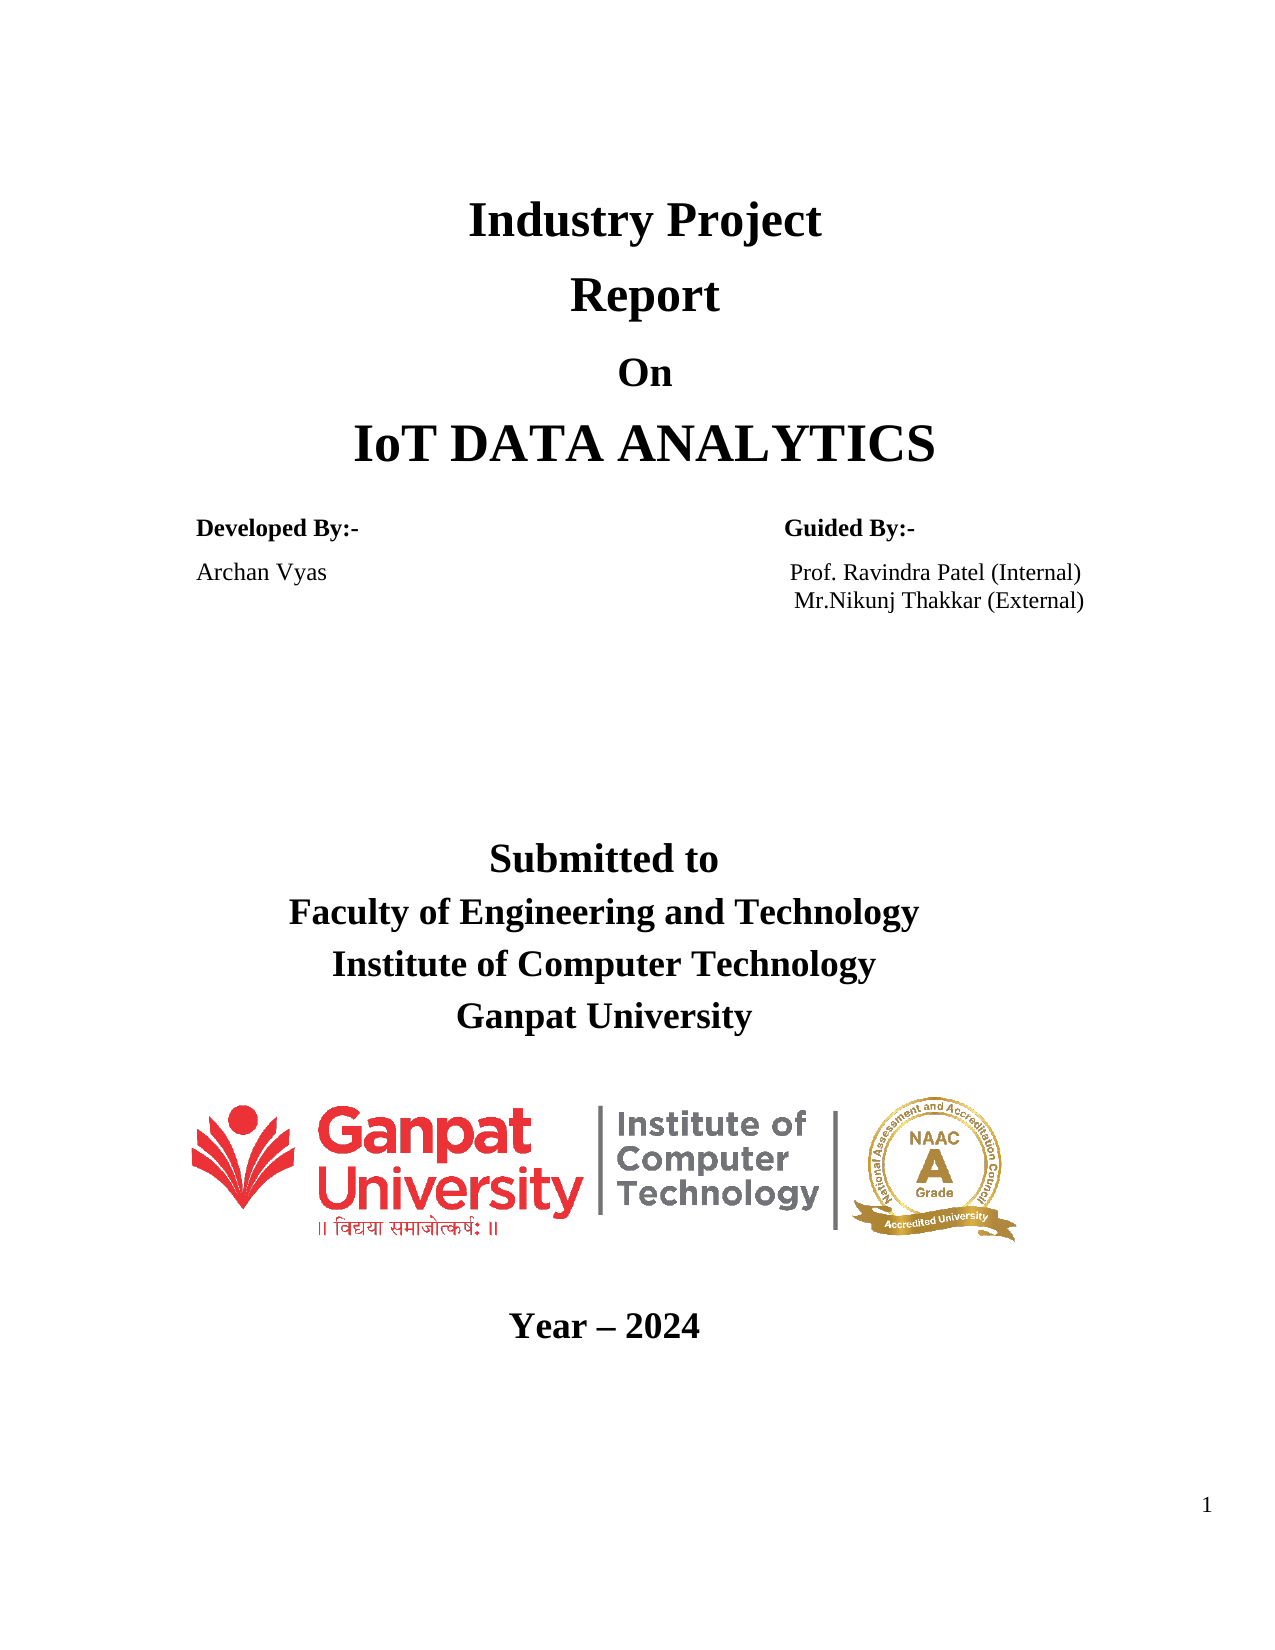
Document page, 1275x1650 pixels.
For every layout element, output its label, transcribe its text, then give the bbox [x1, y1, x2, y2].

text Industry Project [77, 183, 1212, 250]
text Archan Vyas Prof. Ravindra Patel (Internal) [77, 557, 1212, 586]
text IoT DATA ANALYTICS [77, 408, 1212, 474]
text Submitted to [77, 833, 1131, 881]
text Report [77, 258, 1212, 325]
text On [77, 333, 1212, 400]
text Mr.Nikunj Thakkar (External) [77, 586, 1212, 614]
text Institute of Computer Technology [77, 942, 1131, 985]
text Faculty of Engineering and Technology [77, 890, 1131, 933]
text Ganpat University [77, 993, 1131, 1037]
text Year – 2024 [77, 1303, 1131, 1346]
text Developed By:- Guided By:- [77, 482, 1212, 549]
picture [191, 1097, 1017, 1242]
